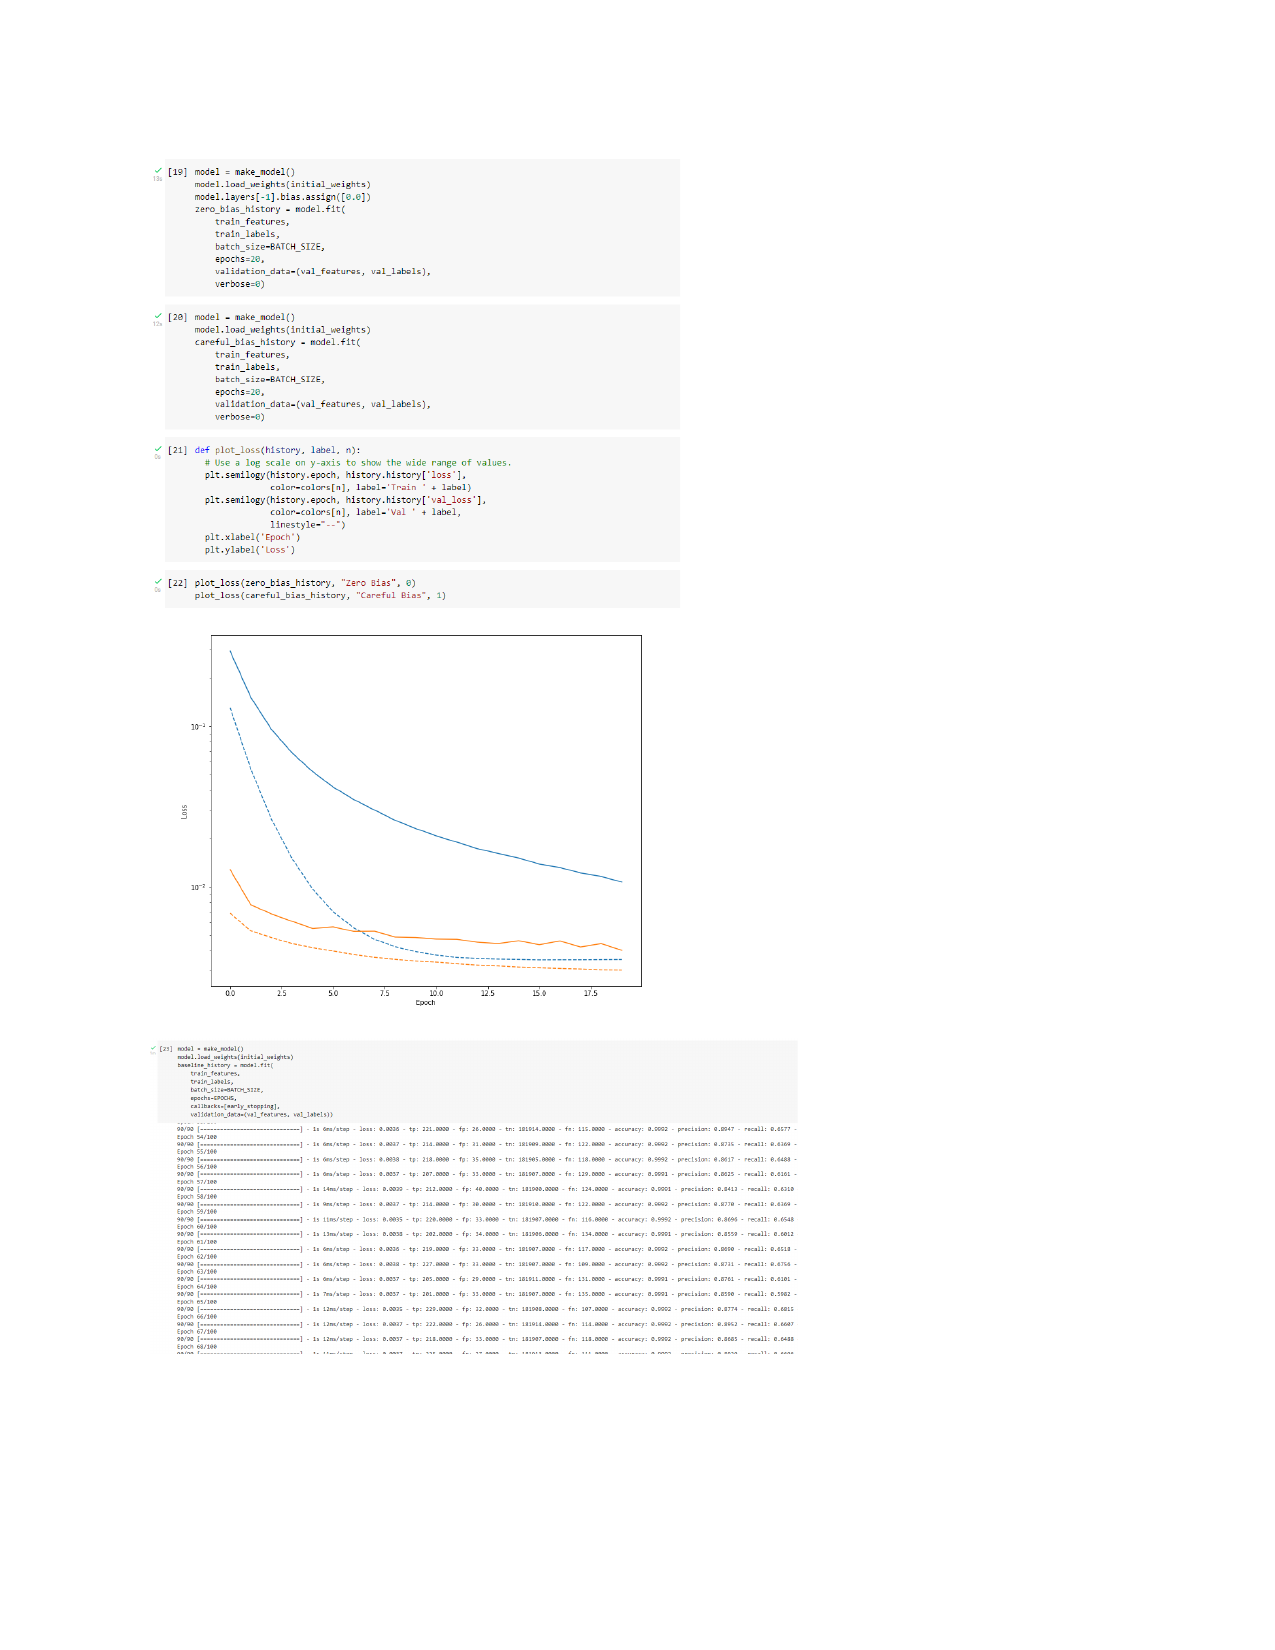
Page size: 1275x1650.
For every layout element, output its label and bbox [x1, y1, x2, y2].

picture [150, 150, 680, 613]
picture [150, 1038, 798, 1354]
picture [150, 631, 709, 1020]
